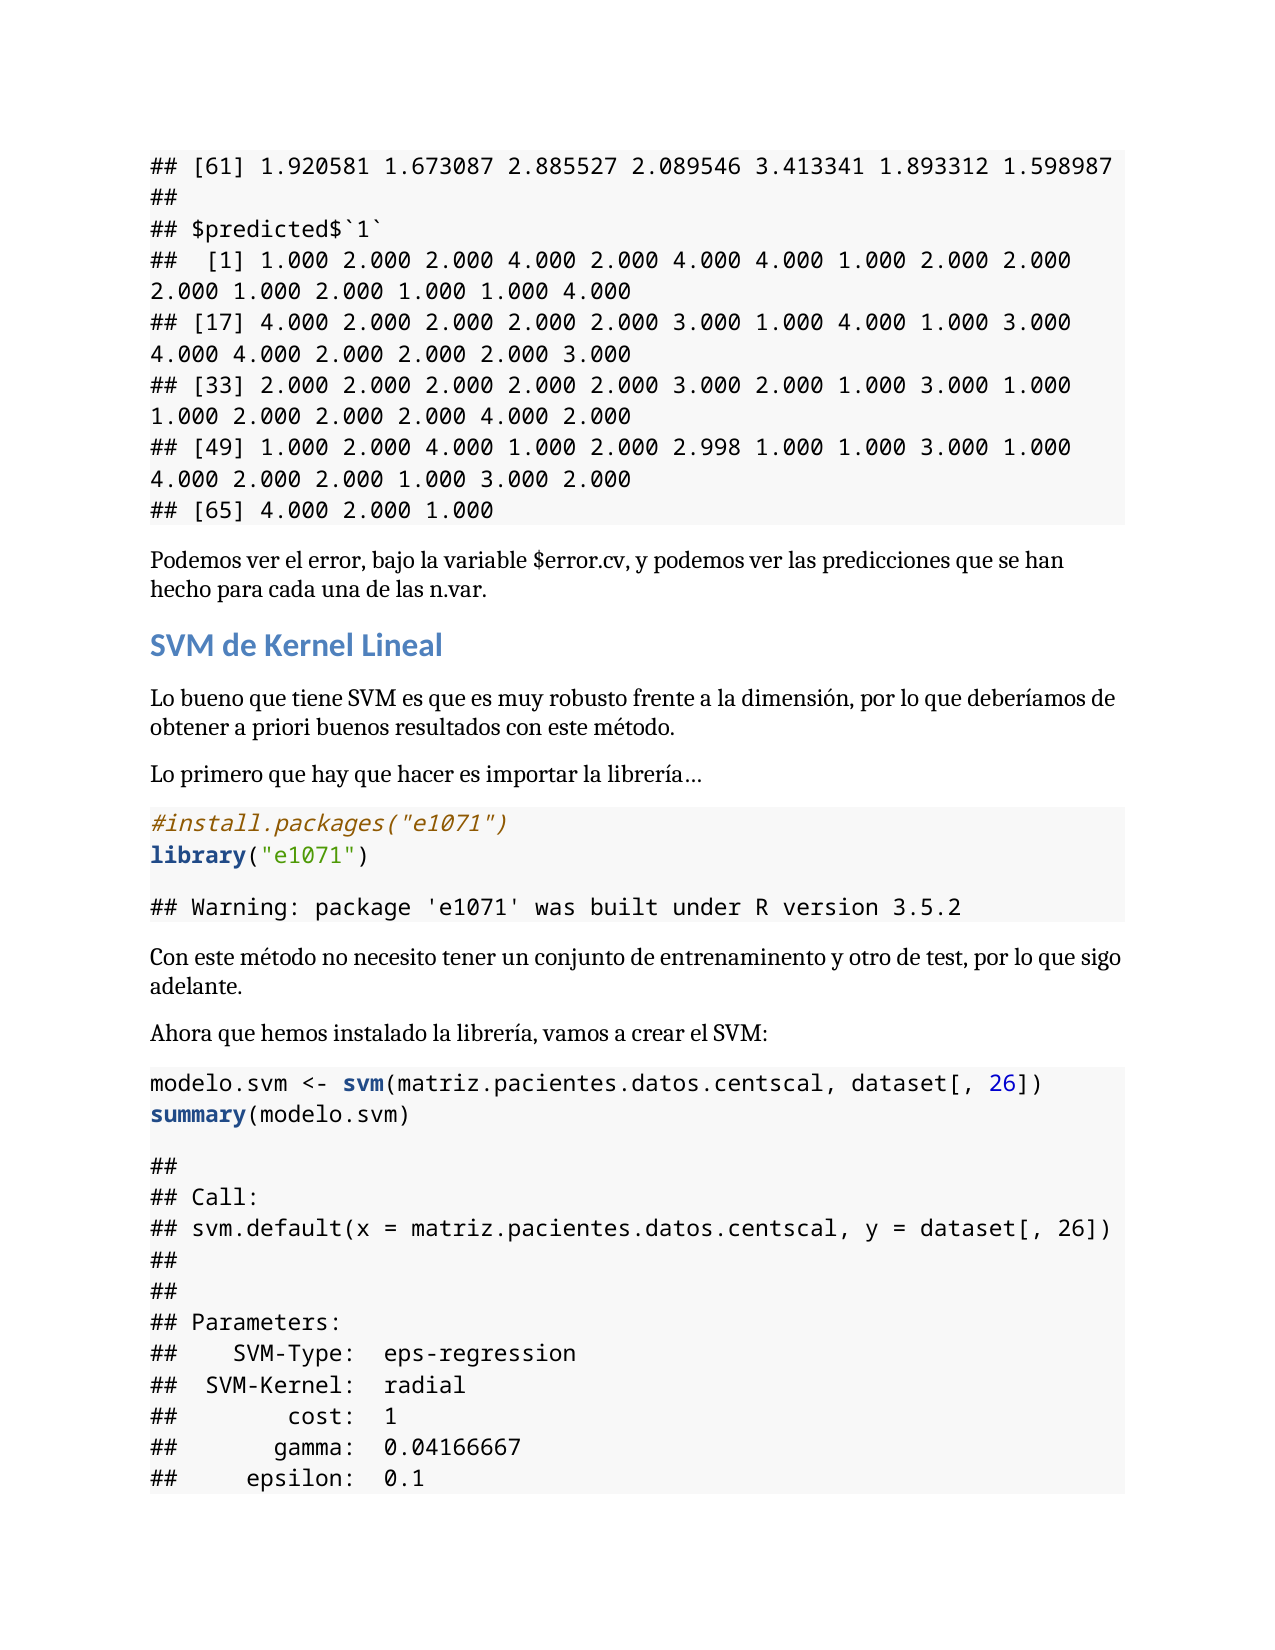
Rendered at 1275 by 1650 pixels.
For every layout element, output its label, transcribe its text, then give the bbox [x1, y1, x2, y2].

text Ahora que hemos instalado la librería, vamos a crear el SVM: [150, 1019, 1125, 1048]
text Lo primero que hay que hacer es importar la librería… [150, 760, 1125, 789]
text Podemos ver el error, bajo la variable $error.cv, y podemos ver las predicciones que se han hecho para cada una de las n.var. [150, 546, 1125, 603]
text Con este método no necesito tener un conjunto de entrenaminento y otro de test, por lo que sigo adelante. [150, 943, 1125, 1000]
text #install.packages("e1071") library("e1071") [150, 807, 1125, 870]
text modelo.svm <- svm(matriz.pacientes.datos.centscal, dataset[, 26]) summary(modelo.svm) [411, 1067, 1125, 1129]
text ## Warning: package 'e1071' was built under R version 3.5.2 [150, 891, 1125, 922]
subtitle SVM de Kernel Lineal [150, 624, 1125, 665]
text Lo bueno que tiene SVM es que es muy robusto frente a la dimensión, por lo que deberíamos de obtener a priori buenos resultados con este método. [150, 684, 1125, 741]
